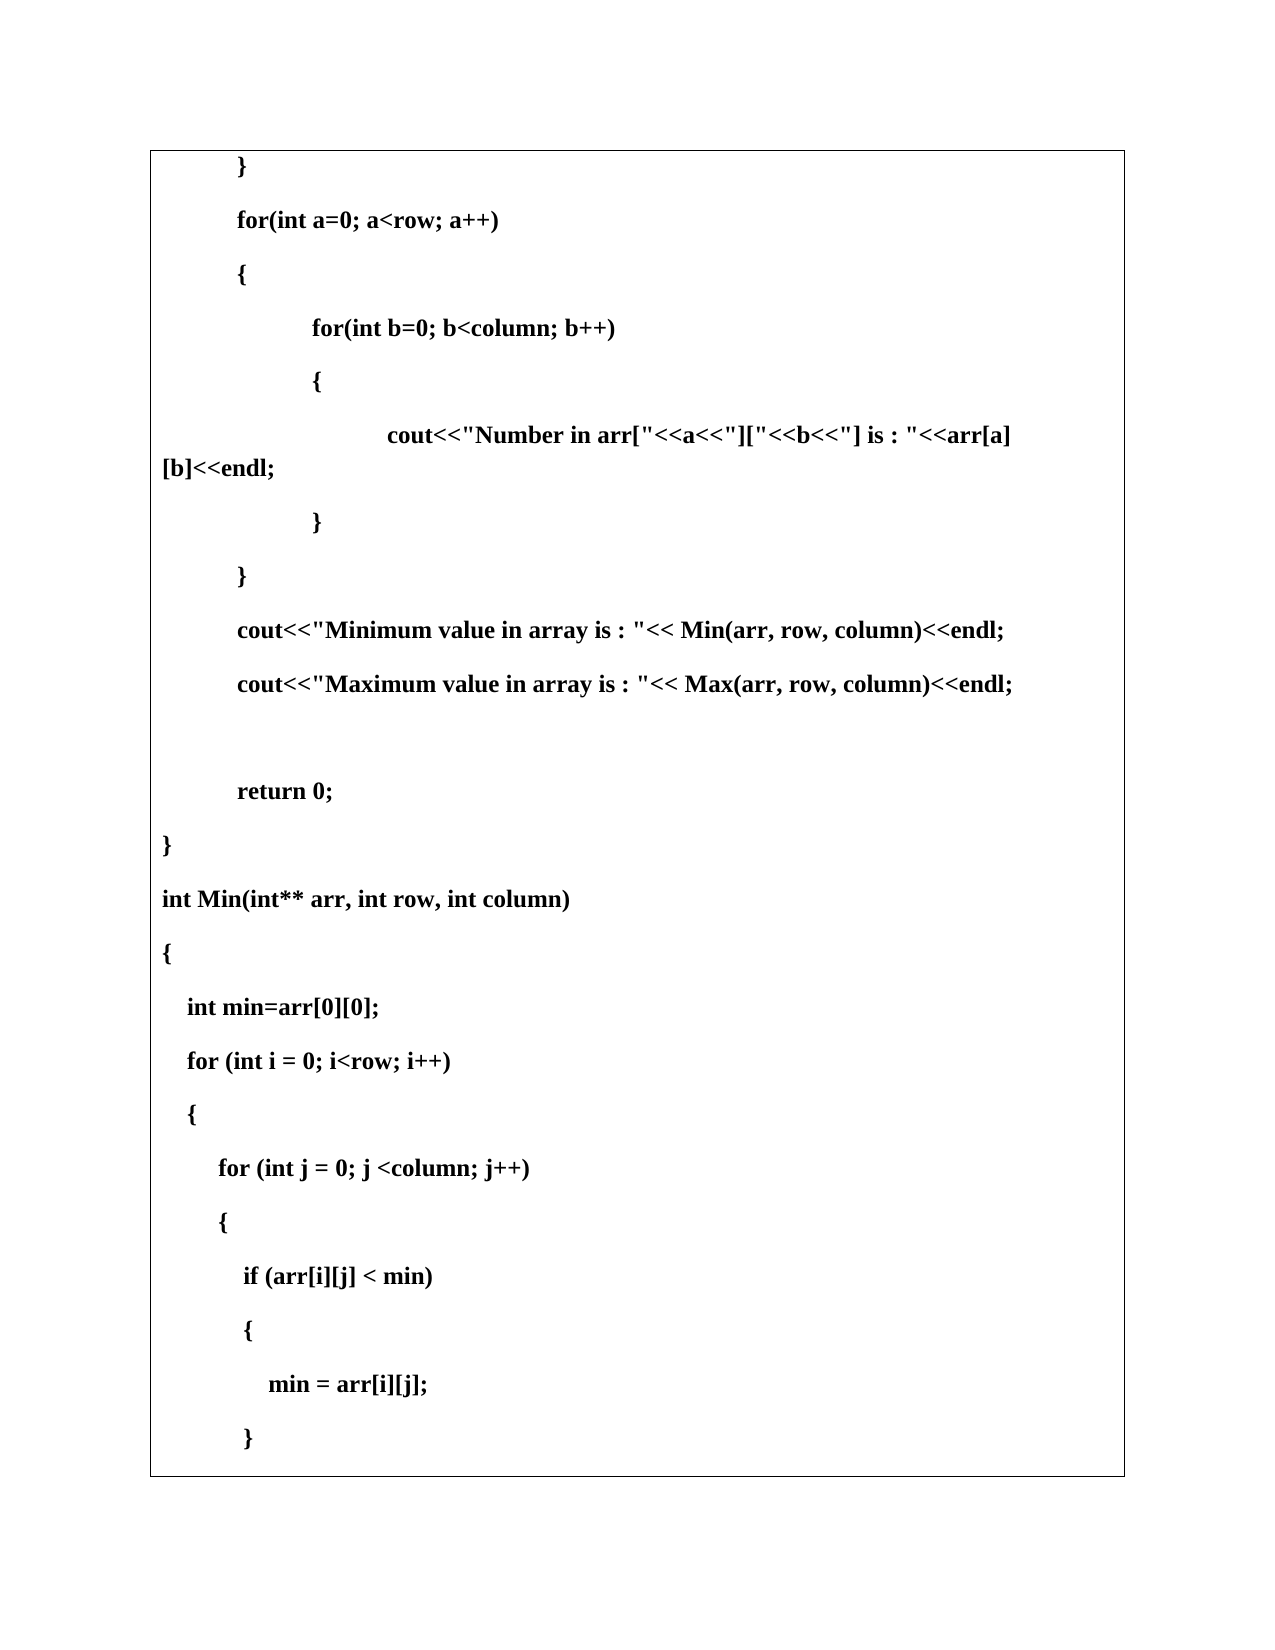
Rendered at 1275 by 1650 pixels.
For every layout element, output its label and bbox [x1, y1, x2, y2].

table_header [151, 151, 1124, 1476]
